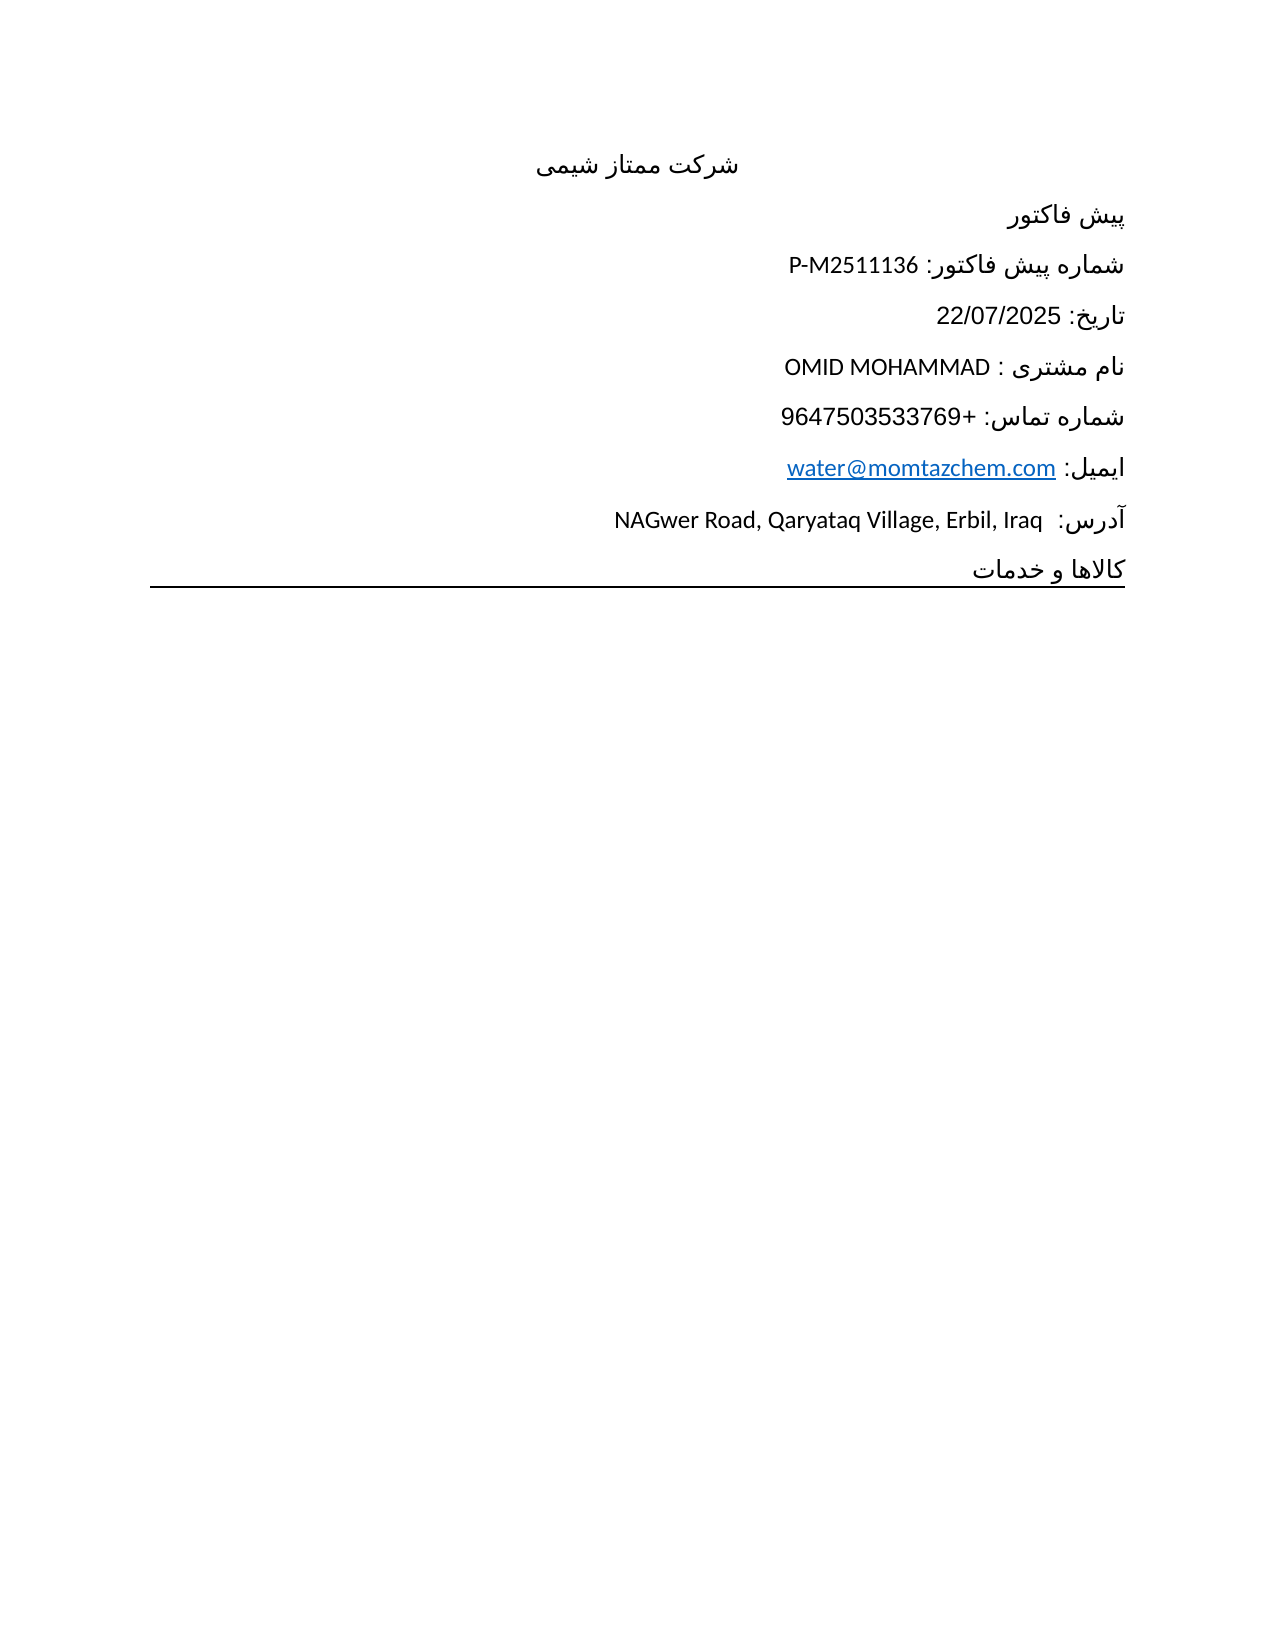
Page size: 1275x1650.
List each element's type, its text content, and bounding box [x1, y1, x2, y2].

text ایمیل: water@momtazchem.com [150, 452, 1125, 483]
text پیش فاکتور [150, 200, 1125, 228]
text شماره تماس: +9647503533769 [150, 402, 1125, 431]
text شماره پیش فاکتور: P-M2511136 [150, 249, 1125, 280]
text شرکت ممتاز شیمی [150, 150, 1125, 179]
text تاریخ: 22/07/2025 [150, 301, 1125, 330]
text آدرس: NAGwer Road, Qaryataq Village, Erbil, Iraq [150, 504, 1125, 534]
text کالاها و خدمات [150, 555, 1125, 586]
text نام مشتری : OMID MOHAMMAD [150, 351, 1125, 381]
